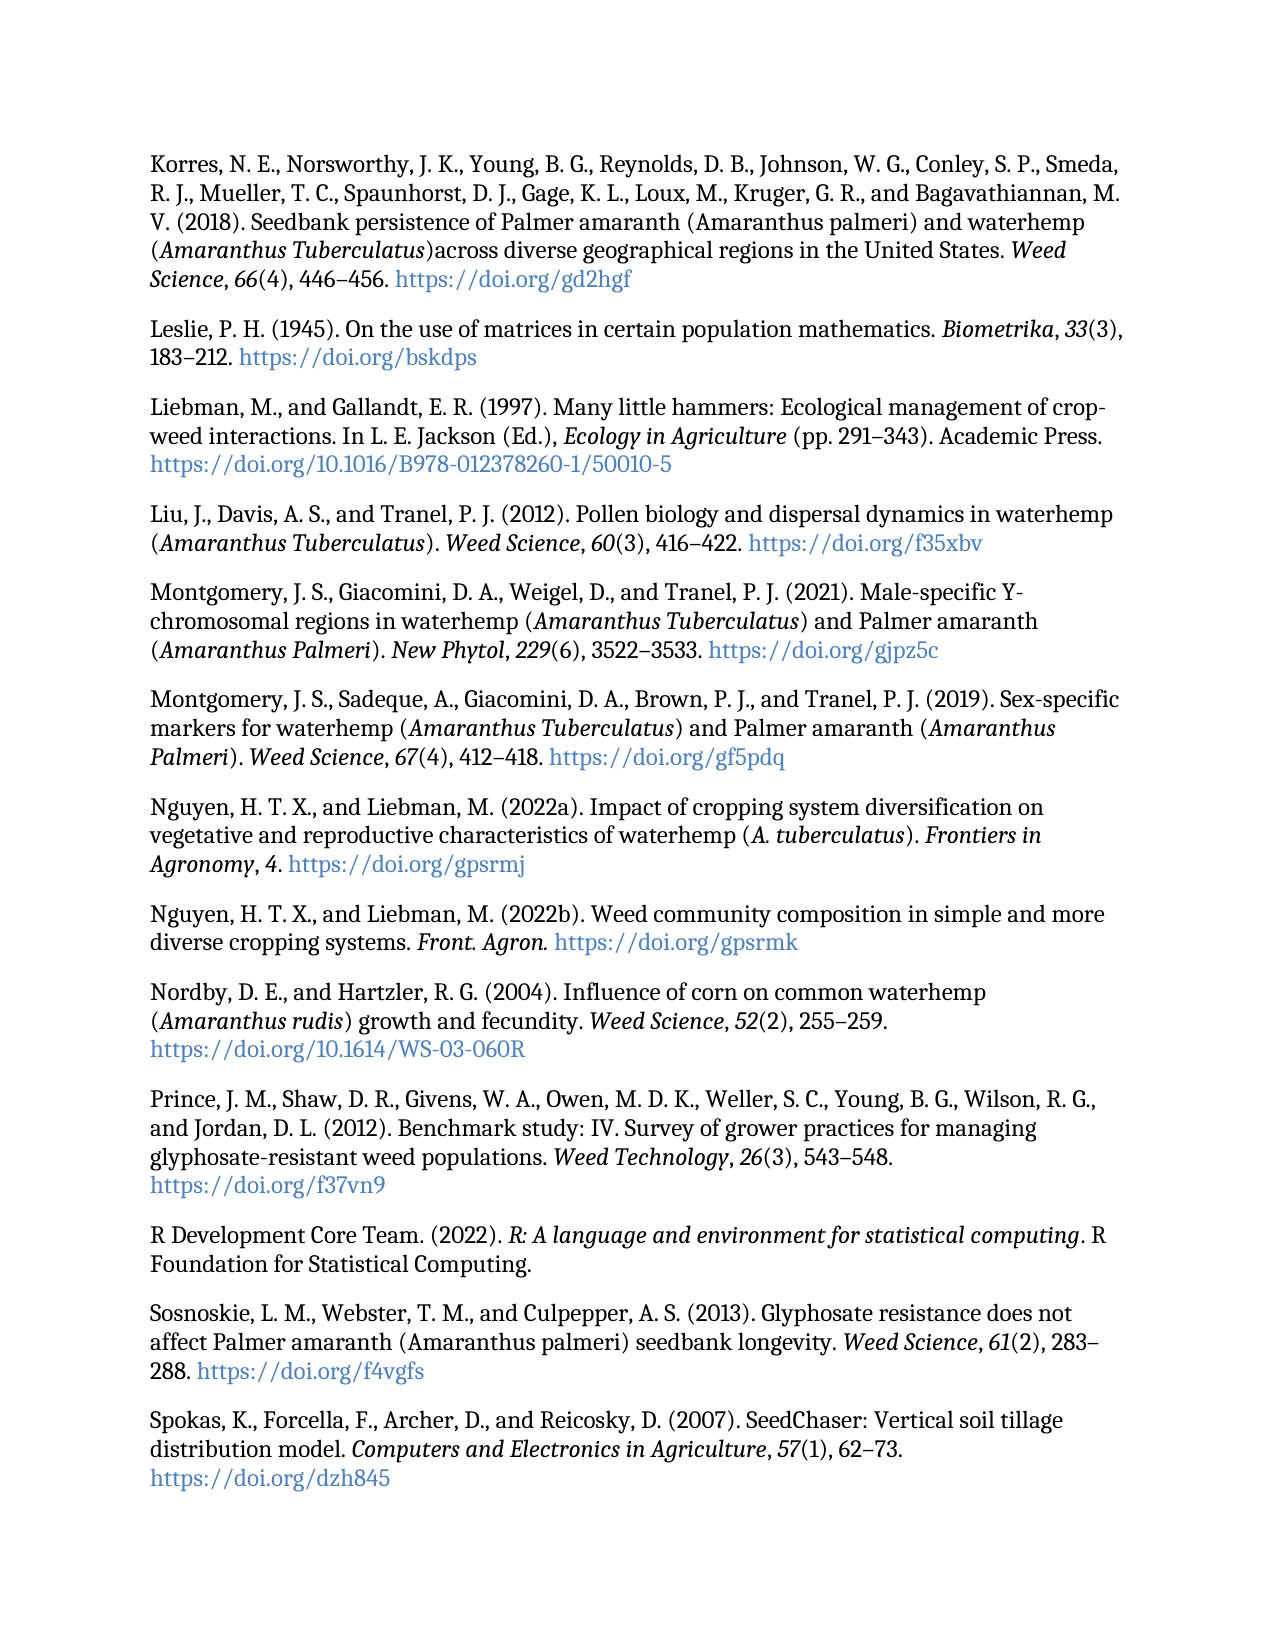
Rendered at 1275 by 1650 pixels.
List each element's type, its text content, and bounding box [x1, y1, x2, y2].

text Nguyen, H. T. X., and Liebman, M. (2022a). Impact of cropping system diversification on vegetative and reproductive characteristics of waterhemp (A. tuberculatus). Frontiers in Agronomy, 4. https://doi.org/gpsrmj [150, 792, 1125, 879]
text Prince, J. M., Shaw, D. R., Givens, W. A., Owen, M. D. K., Weller, S. C., Young, B. G., Wilson, R. G., and Jordan, D. L. (2012). Benchmark study: IV. Survey of grower practices for managing glyphosate-resistant weed populations. Weed Technology, 26(3), 543–548. https://doi.org/f37vn9 [150, 1085, 1125, 1200]
text Spokas, K., Forcella, F., Archer, D., and Reicosky, D. (2007). SeedChaser: Vertical soil tillage distribution model. Computers and Electronics in Agriculture, 57(1), 62–73. https://doi.org/dzh845 [150, 1406, 1125, 1492]
text Sosnoskie, L. M., Webster, T. M., and Culpepper, A. S. (2013). Glyphosate resistance does not affect Palmer amaranth (Amaranthus palmeri) seedbank longevity. Weed Science, 61(2), 283–288. https://doi.org/f4vgfs [150, 1299, 1125, 1385]
text Montgomery, J. S., Giacomini, D. A., Weigel, D., and Tranel, P. J. (2021). Male-specific Y-chromosomal regions in waterhemp (Amaranthus Tuberculatus) and Palmer amaranth (Amaranthus Palmeri). New Phytol, 229(6), 3522–3533. https://doi.org/gjpz5c [150, 578, 1125, 664]
text Korres, N. E., Norsworthy, J. K., Young, B. G., Reynolds, D. B., Johnson, W. G., Conley, S. P., Smeda, R. J., Mueller, T. C., Spaunhorst, D. J., Gage, K. L., Loux, M., Kruger, G. R., and Bagavathiannan, M. V. (2018). Seedbank persistence of Palmer amaranth (Amaranthus palmeri) and waterhemp (Amaranthus Tuberculatus)across diverse geographical regions in the United States. Weed Science, 66(4), 446–456. https://doi.org/gd2hgf [150, 150, 1125, 294]
text Montgomery, J. S., Sadeque, A., Giacomini, D. A., Brown, P. J., and Tranel, P. J. (2019). Sex-specific markers for waterhemp (Amaranthus Tuberculatus) and Palmer amaranth (Amaranthus Palmeri). Weed Science, 67(4), 412–418. https://doi.org/gf5pdq [150, 685, 1125, 772]
text Nordby, D. E., and Hartzler, R. G. (2004). Influence of corn on common waterhemp (Amaranthus rudis) growth and fecundity. Weed Science, 52(2), 255–259. https://doi.org/10.1614/WS-03-060R [150, 978, 1125, 1064]
text Leslie, P. H. (1945). On the use of matrices in certain population mathematics. Biometrika, 33(3), 183–212. https://doi.org/bskdps [150, 314, 1125, 372]
text R Development Core Team. (2022). R: A language and environment for statistical computing. R Foundation for Statistical Computing. [150, 1221, 1125, 1278]
text Liu, J., Davis, A. S., and Tranel, P. J. (2012). Pollen biology and dispersal dynamics in waterhemp (Amaranthus Tuberculatus). Weed Science, 60(3), 416–422. https://doi.org/f35xbv [150, 500, 1125, 557]
text Liebman, M., and Gallandt, E. R. (1997). Many little hammers: Ecological management of crop-weed interactions. In L. E. Jackson (Ed.), Ecology in Agriculture (pp. 291–343). Academic Press. https://doi.org/10.1016/B978-012378260-1/50010-5 [150, 393, 1125, 479]
text Nguyen, H. T. X., and Liebman, M. (2022b). Weed community composition in simple and more diverse cropping systems. Front. Agron. https://doi.org/gpsrmk [150, 899, 1125, 957]
